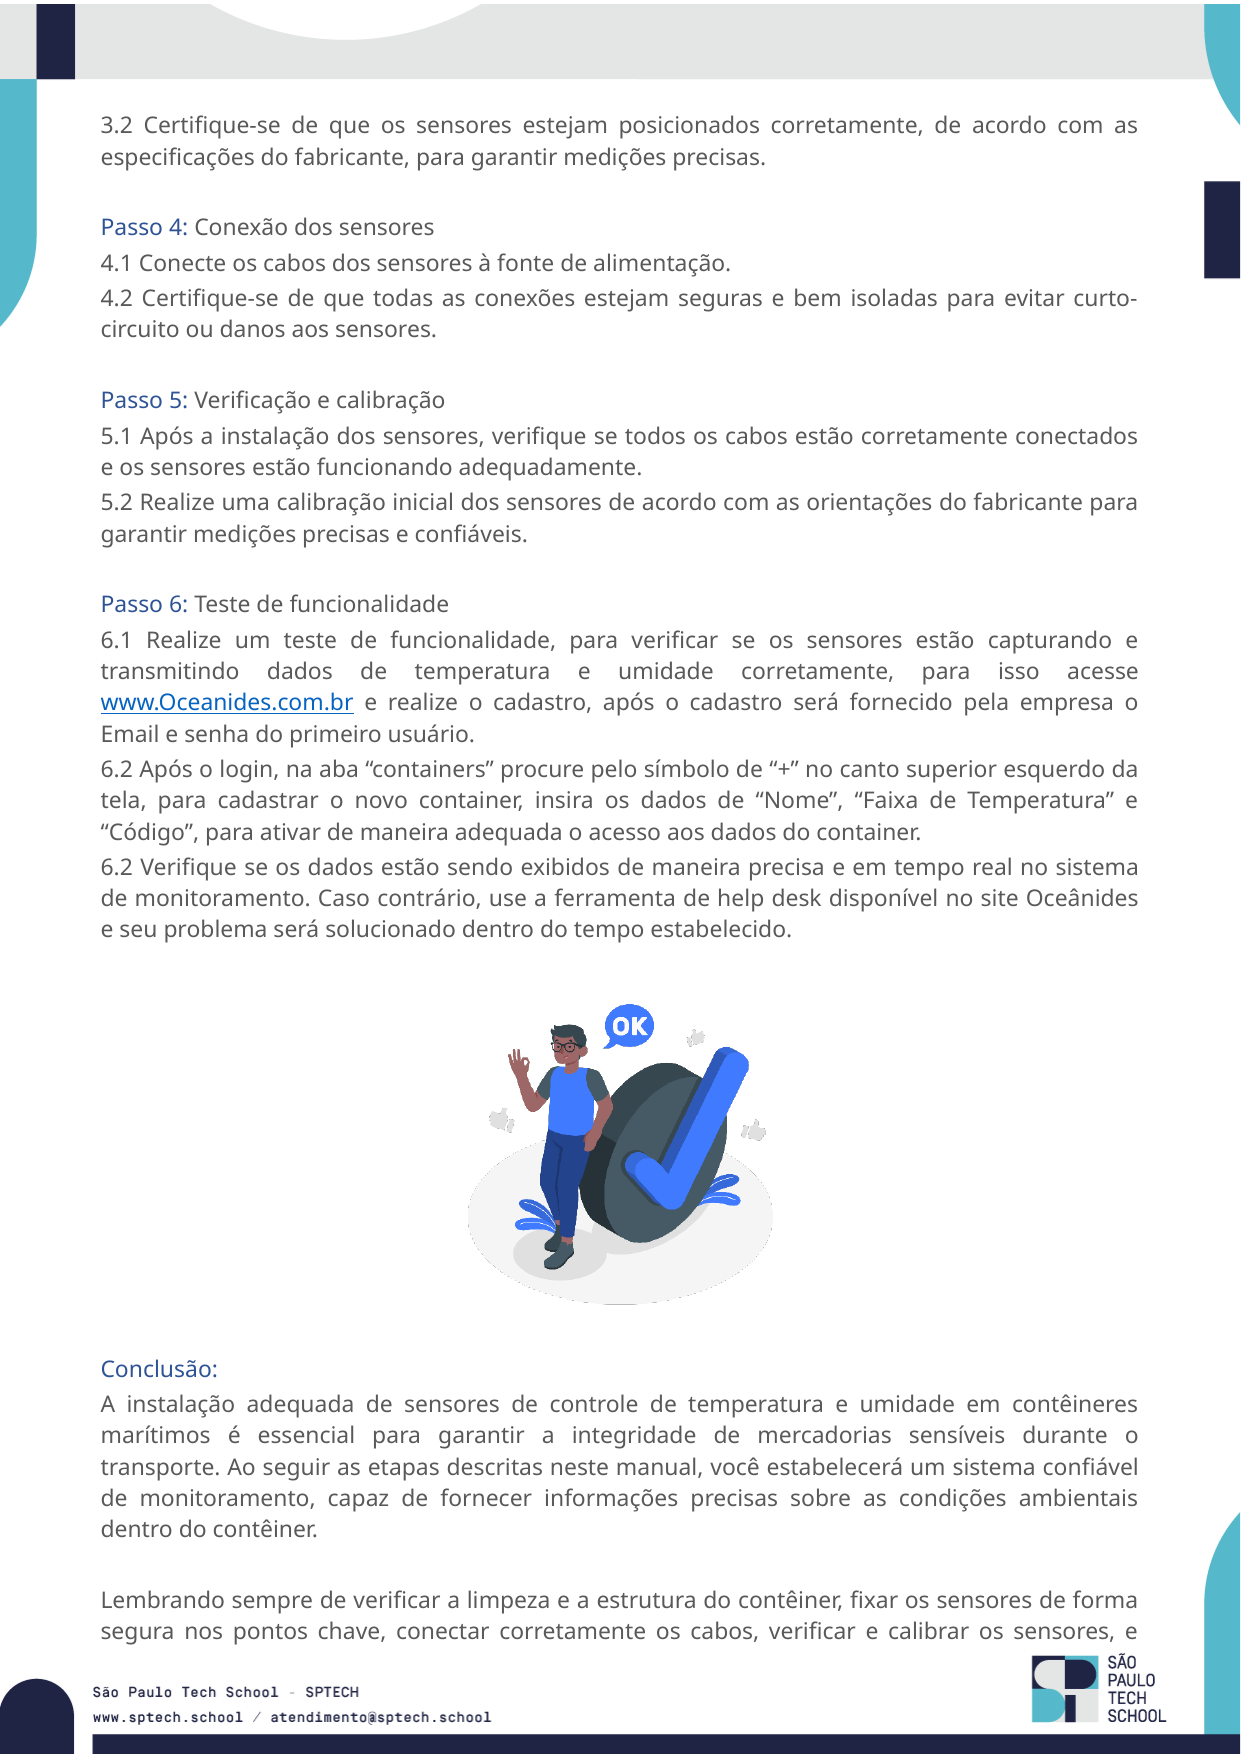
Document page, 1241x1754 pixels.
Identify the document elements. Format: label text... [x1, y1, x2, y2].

text 5.2 Realize uma calibração inicial dos sensores de acordo com as orientações do fabricante para garantir medições precisas e confiáveis. [100, 486, 1140, 549]
text A instalação adequada de sensores de controle de temperatura e umidade em contêineres marítimos é essencial para garantir a integridade de mercadorias sensíveis durante o transporte. Ao seguir as etapas descritas neste manual, você estabelecerá um sistema confiável de monitoramento, capaz de fornecer informações precisas sobre as condições ambientais dentro do contêiner. [100, 1388, 1140, 1544]
text 3.2 Certifique-se de que os sensores estejam posicionados corretamente, de acordo com as especificações do fabricante, para garantir medições precisas. [100, 109, 1140, 172]
picture [0, 4, 1241, 1754]
text 5.1 Após a instalação dos sensores, verifique se todos os cabos estão corretamente conectados e os sensores estão funcionando adequadamente. [100, 420, 1140, 482]
text 6.1 Realize um teste de funcionalidade, para verificar se os sensores estão capturando e transmitindo dados de temperatura e umidade corretamente, para isso acesse www.Oceanides.com.br e realize o cadastro, após o cadastro será fornecido pela empresa o Email e senha do primeiro usuário. [100, 624, 1140, 749]
text 6.2 Após o login, na aba “containers” procure pelo símbolo de “+” no canto superior esquerdo da tela, para cadastrar o novo container, insira os dados de “Nome”, “Faixa de Temperatura” e “Código”, para ativar de maneira adequada o acesso aos dados do container. [100, 753, 1140, 847]
text Passo 6: Teste de funcionalidade [100, 588, 1140, 620]
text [100, 1584, 1140, 1646]
text Conclusão: [100, 1353, 1140, 1384]
text 4.1 Conecte os cabos dos sensores à fonte de alimentação. [100, 247, 1140, 278]
text 6.2 Verifique se os dados estão sendo exibidos de maneira precisa e em tempo real no sistema de monitoramento. Caso contrário, use a ferramenta de help desk disponível no site Oceânides e seu problema será solucionado dentro do tempo estabelecido. [100, 851, 1140, 945]
text 4.2 Certifique-se de que todas as conexões estejam seguras e bem isoladas para evitar curto-circuito ou danos aos sensores. [100, 282, 1140, 345]
text Passo 5: Verificação e calibração [100, 384, 1140, 416]
text Passo 4: Conexão dos sensores [100, 211, 1140, 243]
